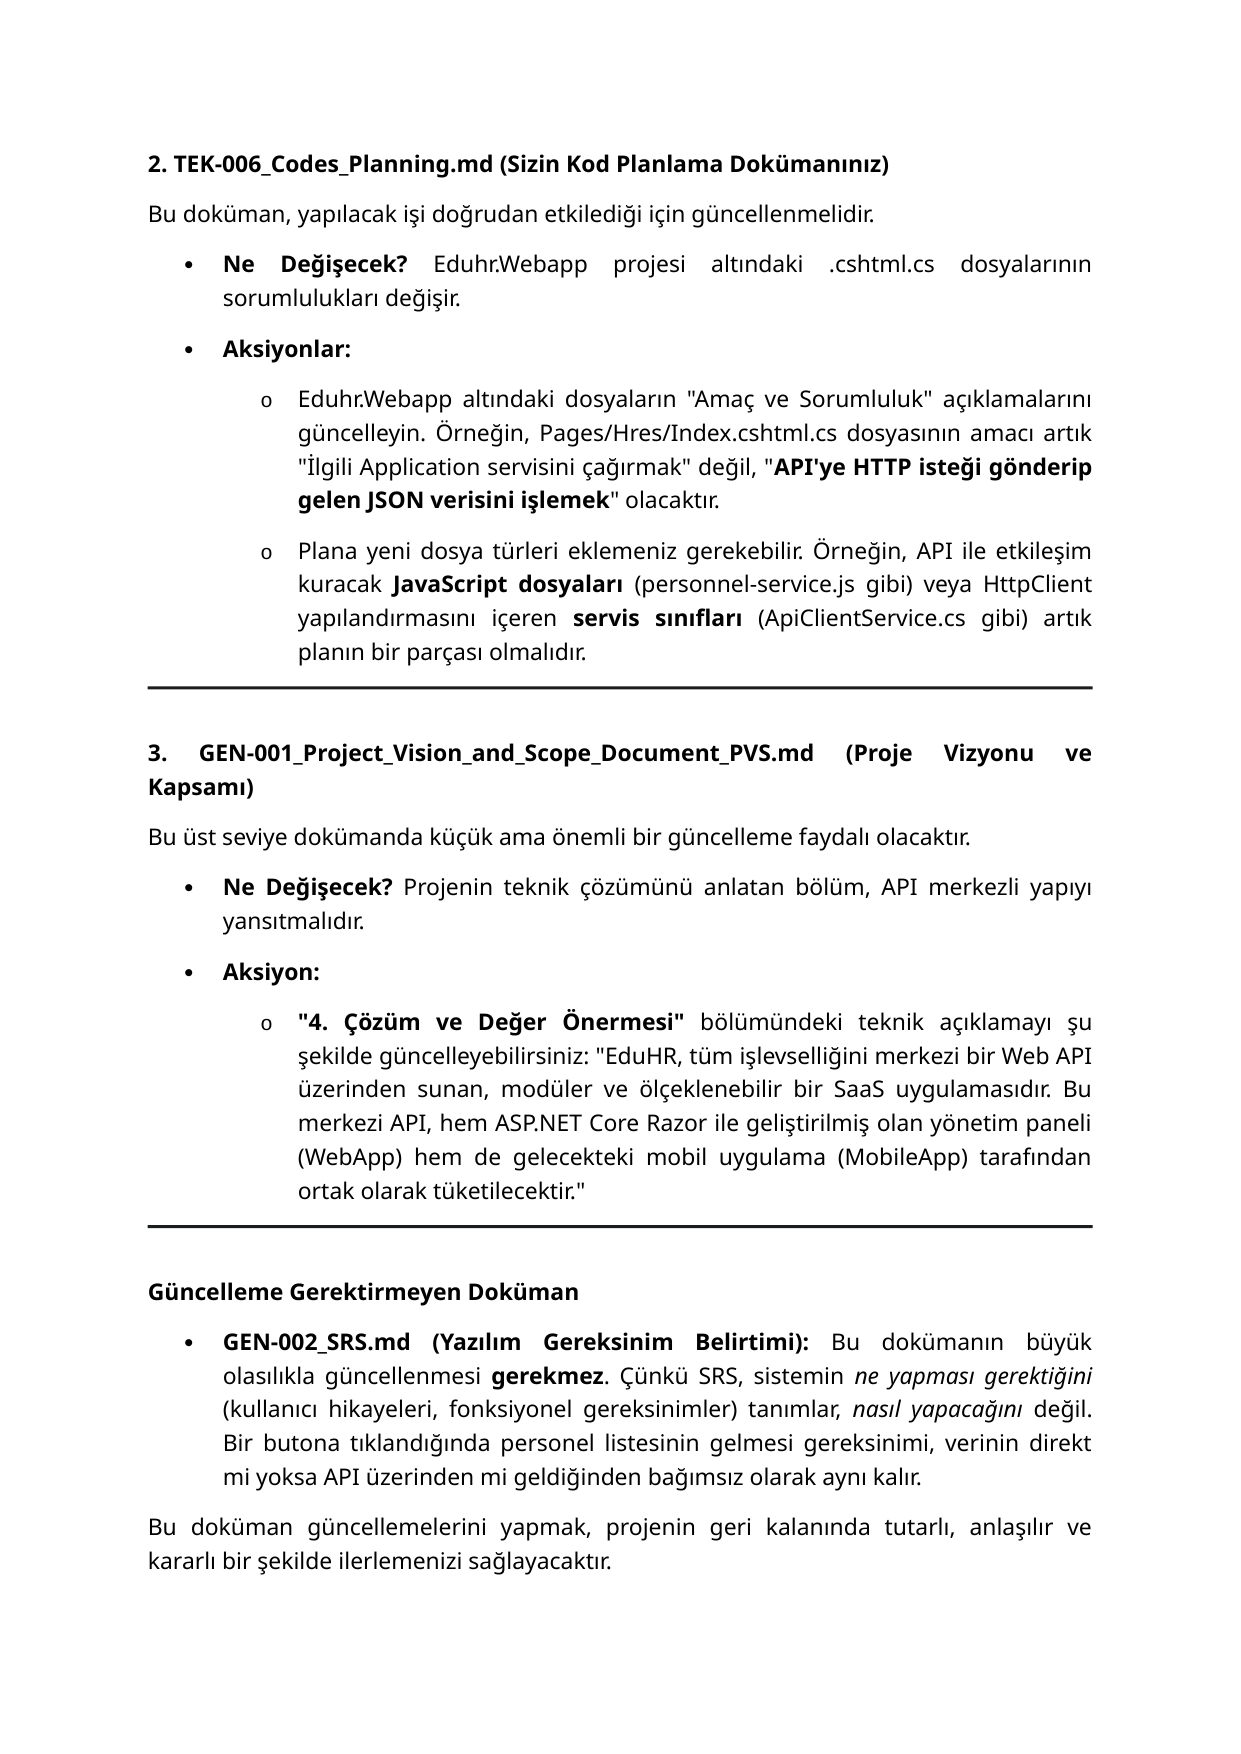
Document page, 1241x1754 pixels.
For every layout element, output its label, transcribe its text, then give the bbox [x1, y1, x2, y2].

text Güncelleme Gerektirmeyen Doküman [148, 1276, 1093, 1307]
text 2. TEK-006_Codes_Planning.md (Sizin Kod Planlama Dokümanınız) [148, 148, 1093, 179]
list Aksiyon: [185, 956, 1093, 987]
text 3. GEN-001_Project_Vision_and_Scope_Document_PVS.md (Proje Vizyonu ve Kapsamı) [148, 737, 1093, 802]
list Ne Değişecek? Eduhr.Webapp projesi altındaki .cshtml.cs dosyalarının sorumlulukları değişir. [185, 248, 1093, 313]
list Ne Değişecek? Projenin teknik çözümünü anlatan bölüm, API merkezli yapıyı yansıtmalıdır. [185, 871, 1093, 936]
list GEN-002_SRS.md (Yazılım Gereksinim Belirtimi): Bu dokümanın büyük olasılıkla güncellenmesi gerekmez. Çünkü SRS, sistemin ne yapması gerektiğini (kullanıcı hikayeleri, fonksiyonel gereksinimler) tanımlar, nasıl yapacağını değil. Bir butona tıklandığında personel listesinin gelmesi gereksinimi, verinin direkt mi yoksa API üzerinden mi geldiğinden bağımsız olarak aynı kalır. [185, 1326, 1093, 1492]
text Bu doküman, yapılacak işi doğrudan etkilediği için güncellenmelidir. [148, 198, 1093, 229]
list Eduhr.Webapp altındaki dosyaların "Amaç ve Sorumluluk" açıklamalarını güncelleyin. Örneğin, Pages/Hres/Index.cshtml.cs dosyasının amacı artık "İlgili Application servisini çağırmak" değil, "API'ye HTTP isteği gönderip gelen JSON verisini işlemek" olacaktır. [260, 383, 1093, 516]
text Bu üst seviye dokümanda küçük ama önemli bir güncelleme faydalı olacaktır. [148, 821, 1093, 852]
list "4. Çözüm ve Değer Önermesi" bölümündeki teknik açıklamayı şu şekilde güncelleyebilirsiniz: "EduHR, tüm işlevselliğini merkezi bir Web API üzerinden sunan, modüler ve ölçeklenebilir bir SaaS uygulamasıdır. Bu merkezi API, hem ASP.NET Core Razor ile geliştirilmiş olan yönetim paneli (WebApp) hem de gelecekteki mobil uygulama (MobileApp) tarafından ortak olarak tüketilecektir." [260, 1006, 1093, 1206]
list Aksiyonlar: [185, 333, 1093, 364]
text Bu doküman güncellemelerini yapmak, projenin geri kalanında tutarlı, anlaşılır ve kararlı bir şekilde ilerlemenizi sağlayacaktır. [148, 1511, 1093, 1576]
list Plana yeni dosya türleri eklemeniz gerekebilir. Örneğin, API ile etkileşim kuracak JavaScript dosyaları (personnel-service.js gibi) veya HttpClient yapılandırmasını içeren servis sınıfları (ApiClientService.cs gibi) artık planın bir parçası olmalıdır. [260, 535, 1093, 667]
